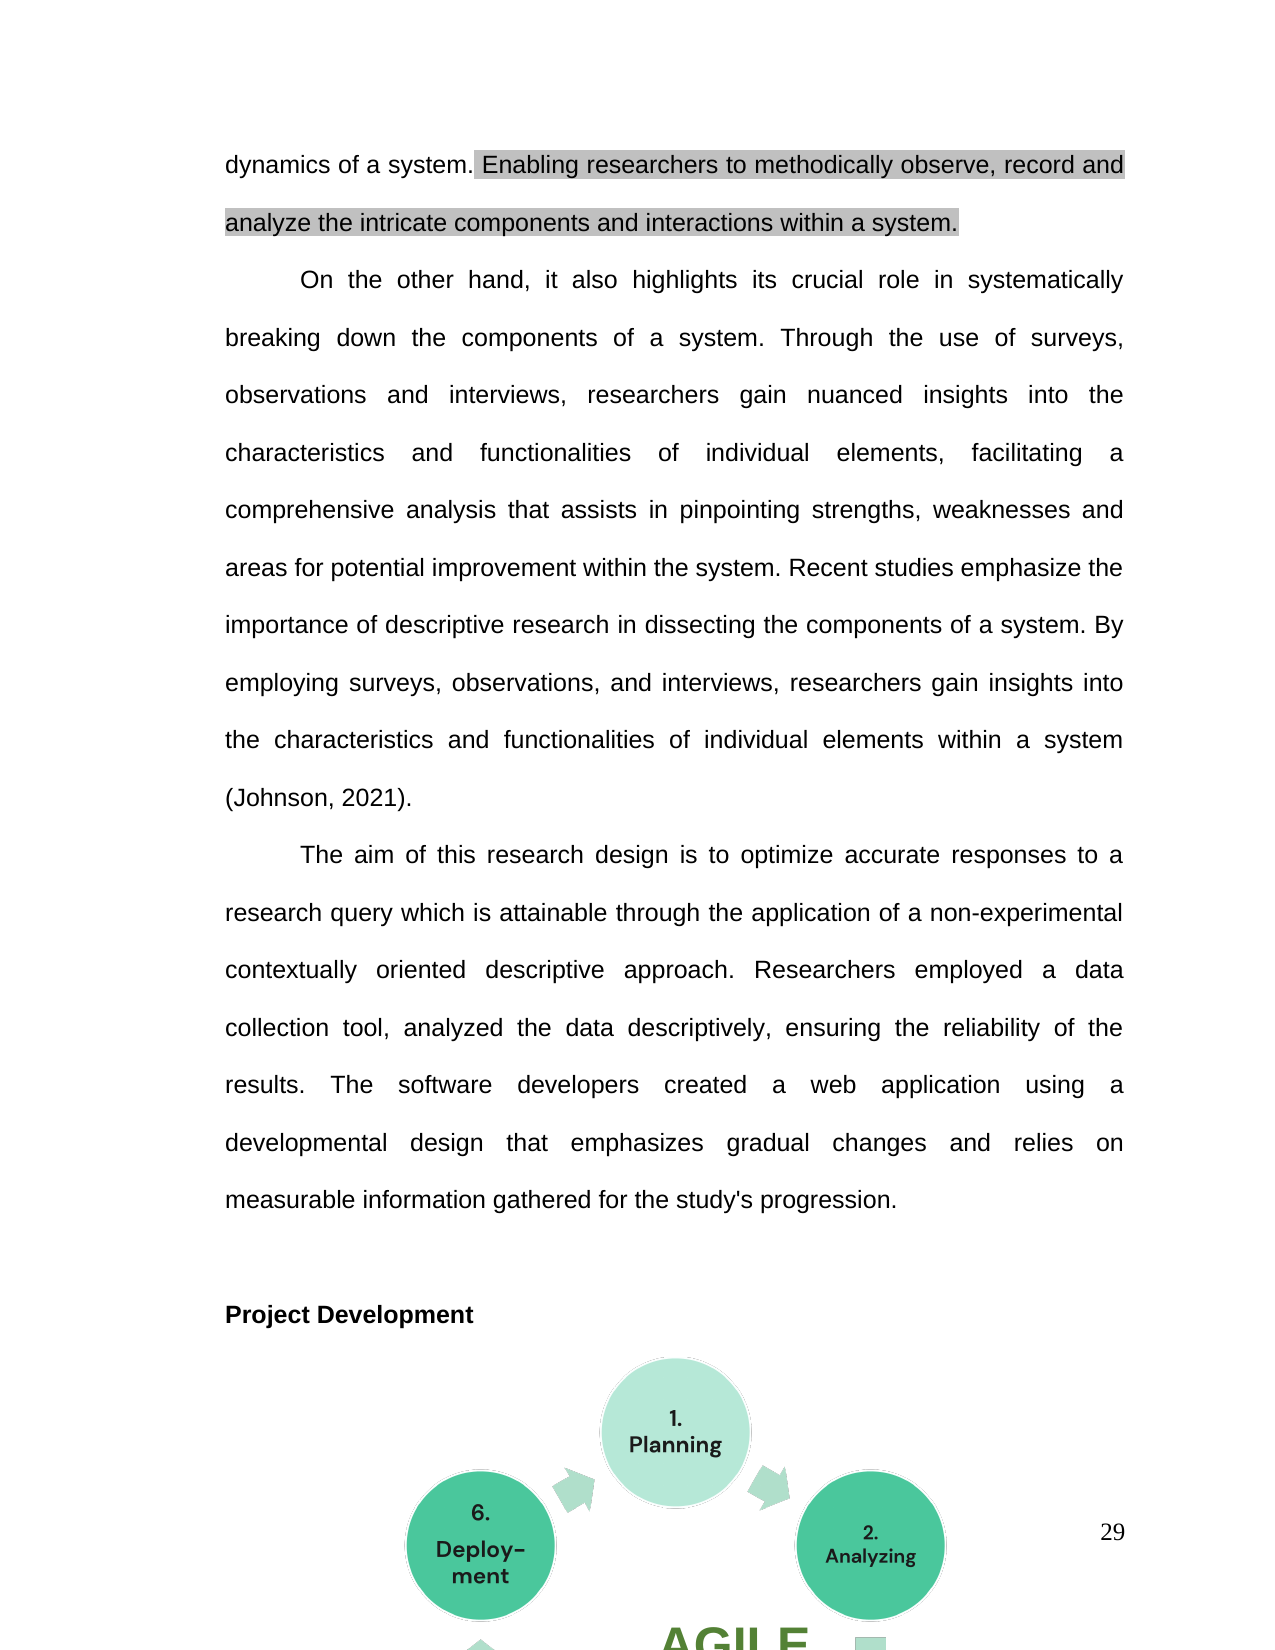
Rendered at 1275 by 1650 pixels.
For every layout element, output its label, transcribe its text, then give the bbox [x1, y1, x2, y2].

text The aim of this research design is to optimize accurate responses to a research query which is attainable through the application of a non-experimental contextually oriented descriptive approach. Researchers employed a data collection tool, analyzed the data descriptively, ensuring the reliability of the results. The software developers created a web application using a developmental design that emphasizes gradual changes and relies on measurable information gathered for the study's progression. [225, 840, 1125, 1214]
picture [225, 1357, 1126, 1650]
text Project Development [225, 1300, 1125, 1329]
picture [670, 1634, 680, 1648]
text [225, 150, 1125, 236]
text On the other hand, it also highlights its crucial role in systematically breaking down the components of a system. Through the use of surveys, observations and interviews, researchers gain nuanced insights into the characteristics and functionalities of individual elements, facilitating a comprehensive analysis that assists in pinpointing strengths, weaknesses and areas for potential improvement within the system. Recent studies emphasize the importance of descriptive research in dissecting the components of a system. By employing surveys, observations, and interviews, researchers gain insights into the characteristics and functionalities of individual elements within a system (Johnson, 2021). [225, 265, 1125, 811]
